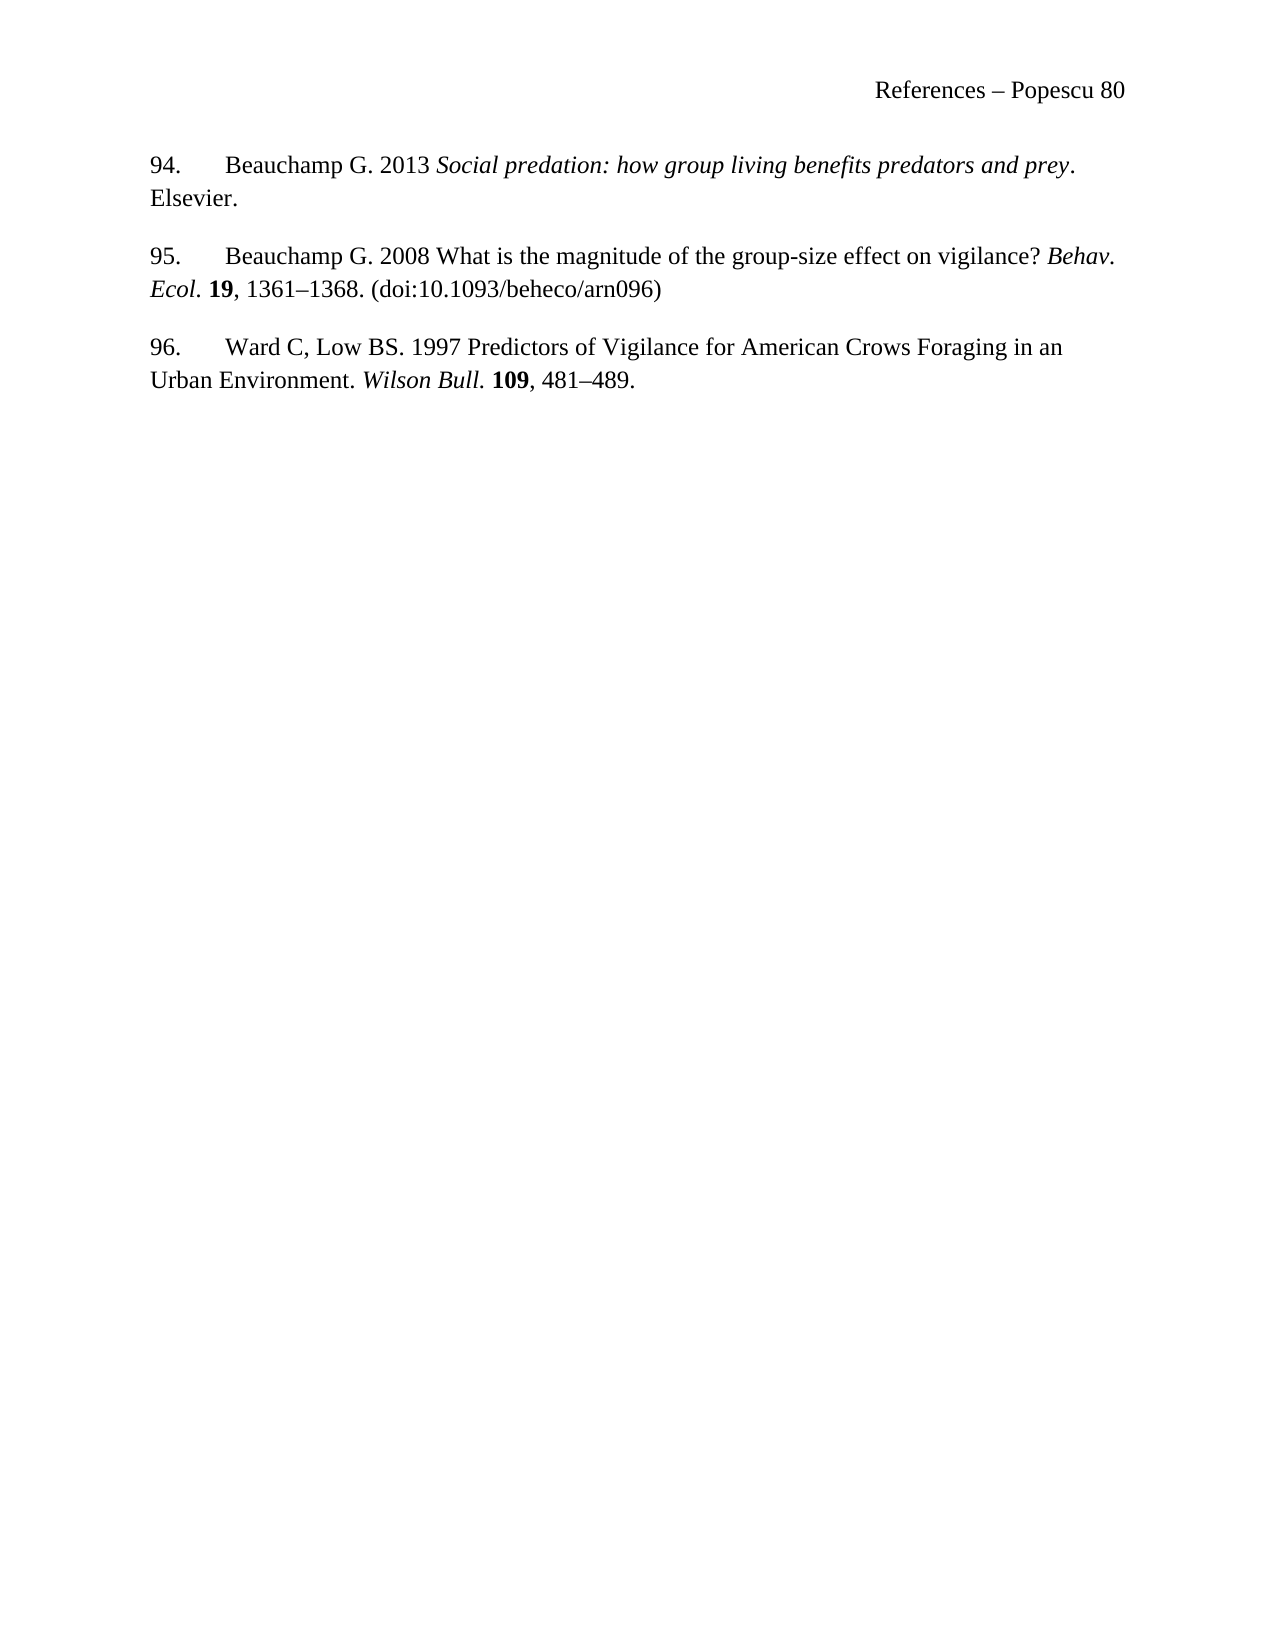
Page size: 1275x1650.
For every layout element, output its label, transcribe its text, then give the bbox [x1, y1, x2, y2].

text 96. Ward C, Low BS. 1997 Predictors of Vigilance for American Crows Foraging in an Urban Environment. Wilson Bull. 109, 481–489. [150, 332, 1125, 394]
text 94. Beauchamp G. 2013 Social predation: how group living benefits predators and prey. Elsevier. [150, 150, 1125, 212]
text 95. Beauchamp G. 2008 What is the magnitude of the group-size effect on vigilance? Behav. Ecol. 19, 1361–1368. (doi:10.1093/beheco/arn096) [150, 241, 1125, 303]
